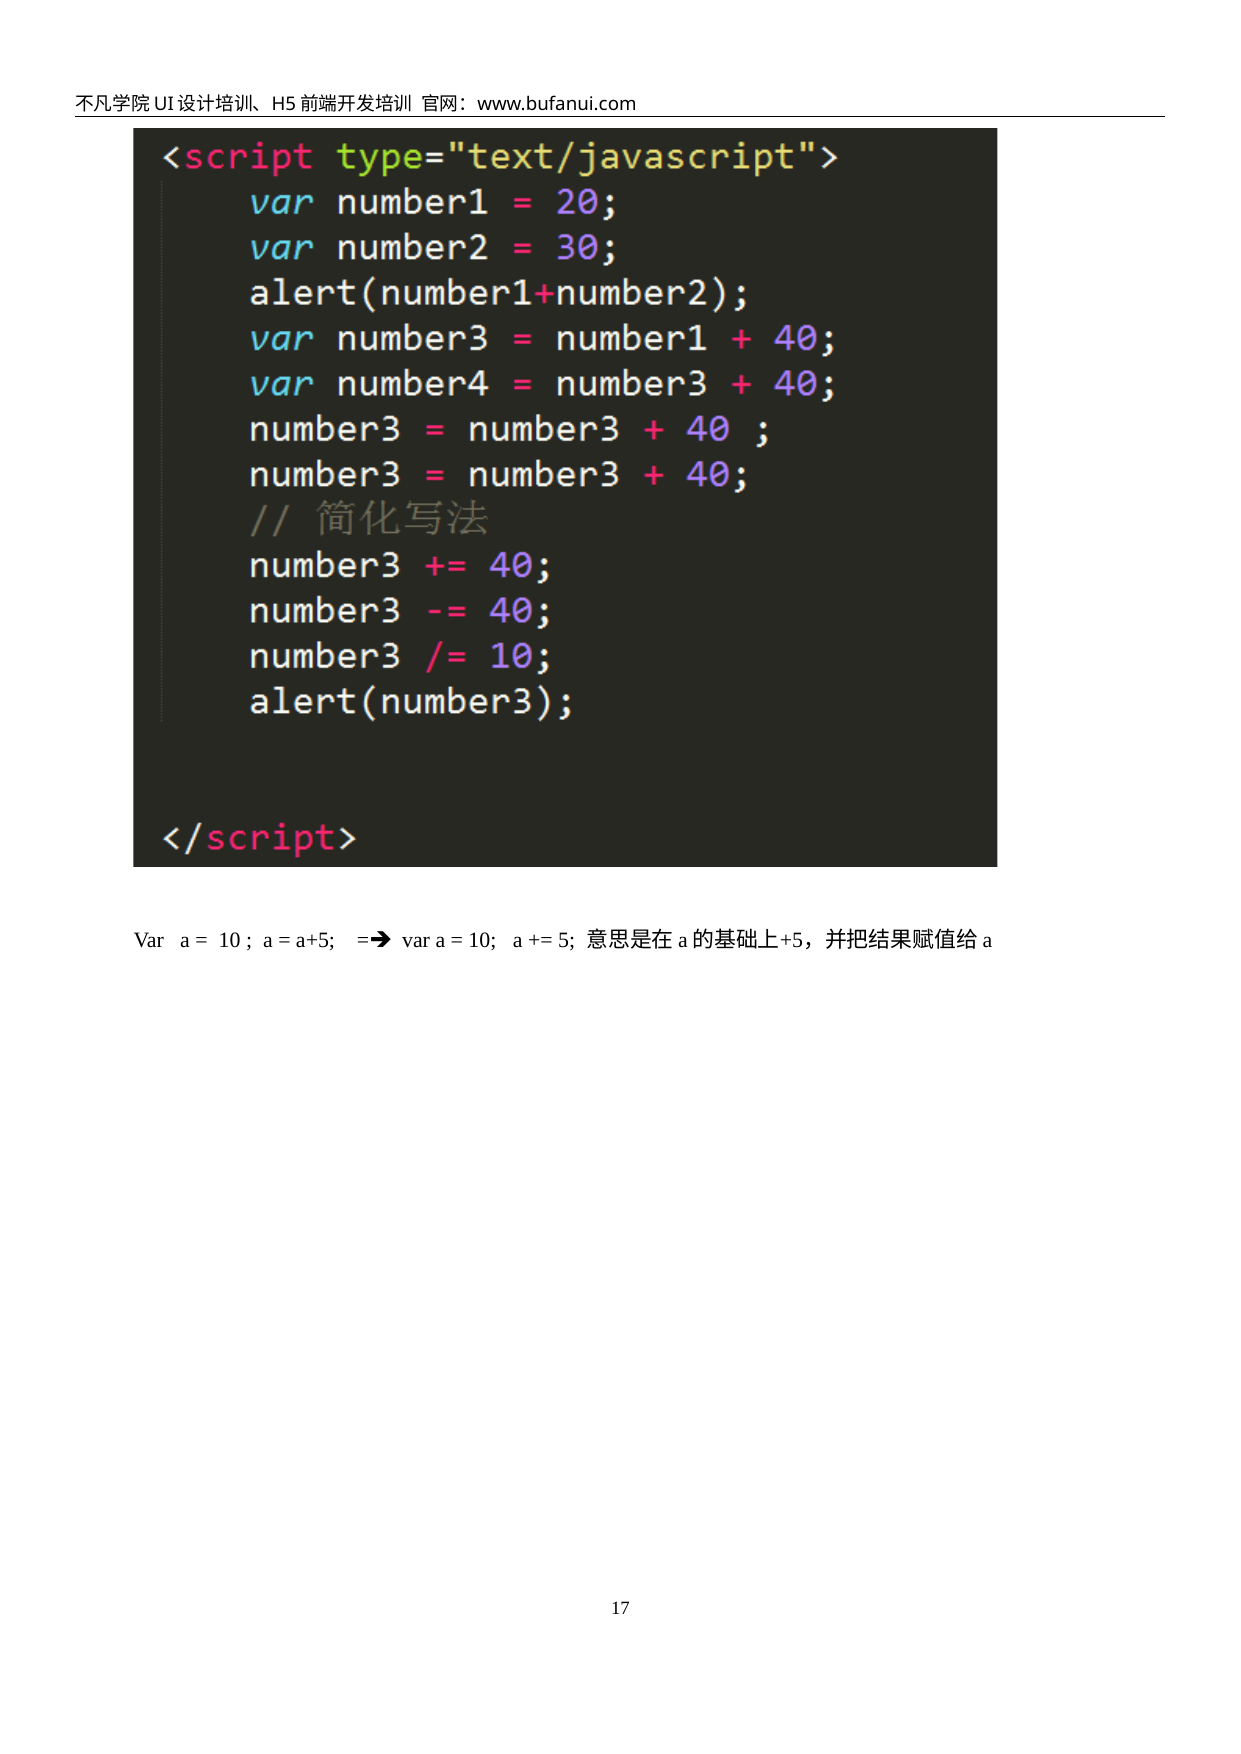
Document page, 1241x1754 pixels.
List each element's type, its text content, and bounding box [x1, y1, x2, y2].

picture [133, 128, 998, 867]
text Var a = 10 ; a = a+5; = var a = 10; a += 5; 意思是在a的基础上+5，并把结果赋值给a [75, 921, 1165, 954]
